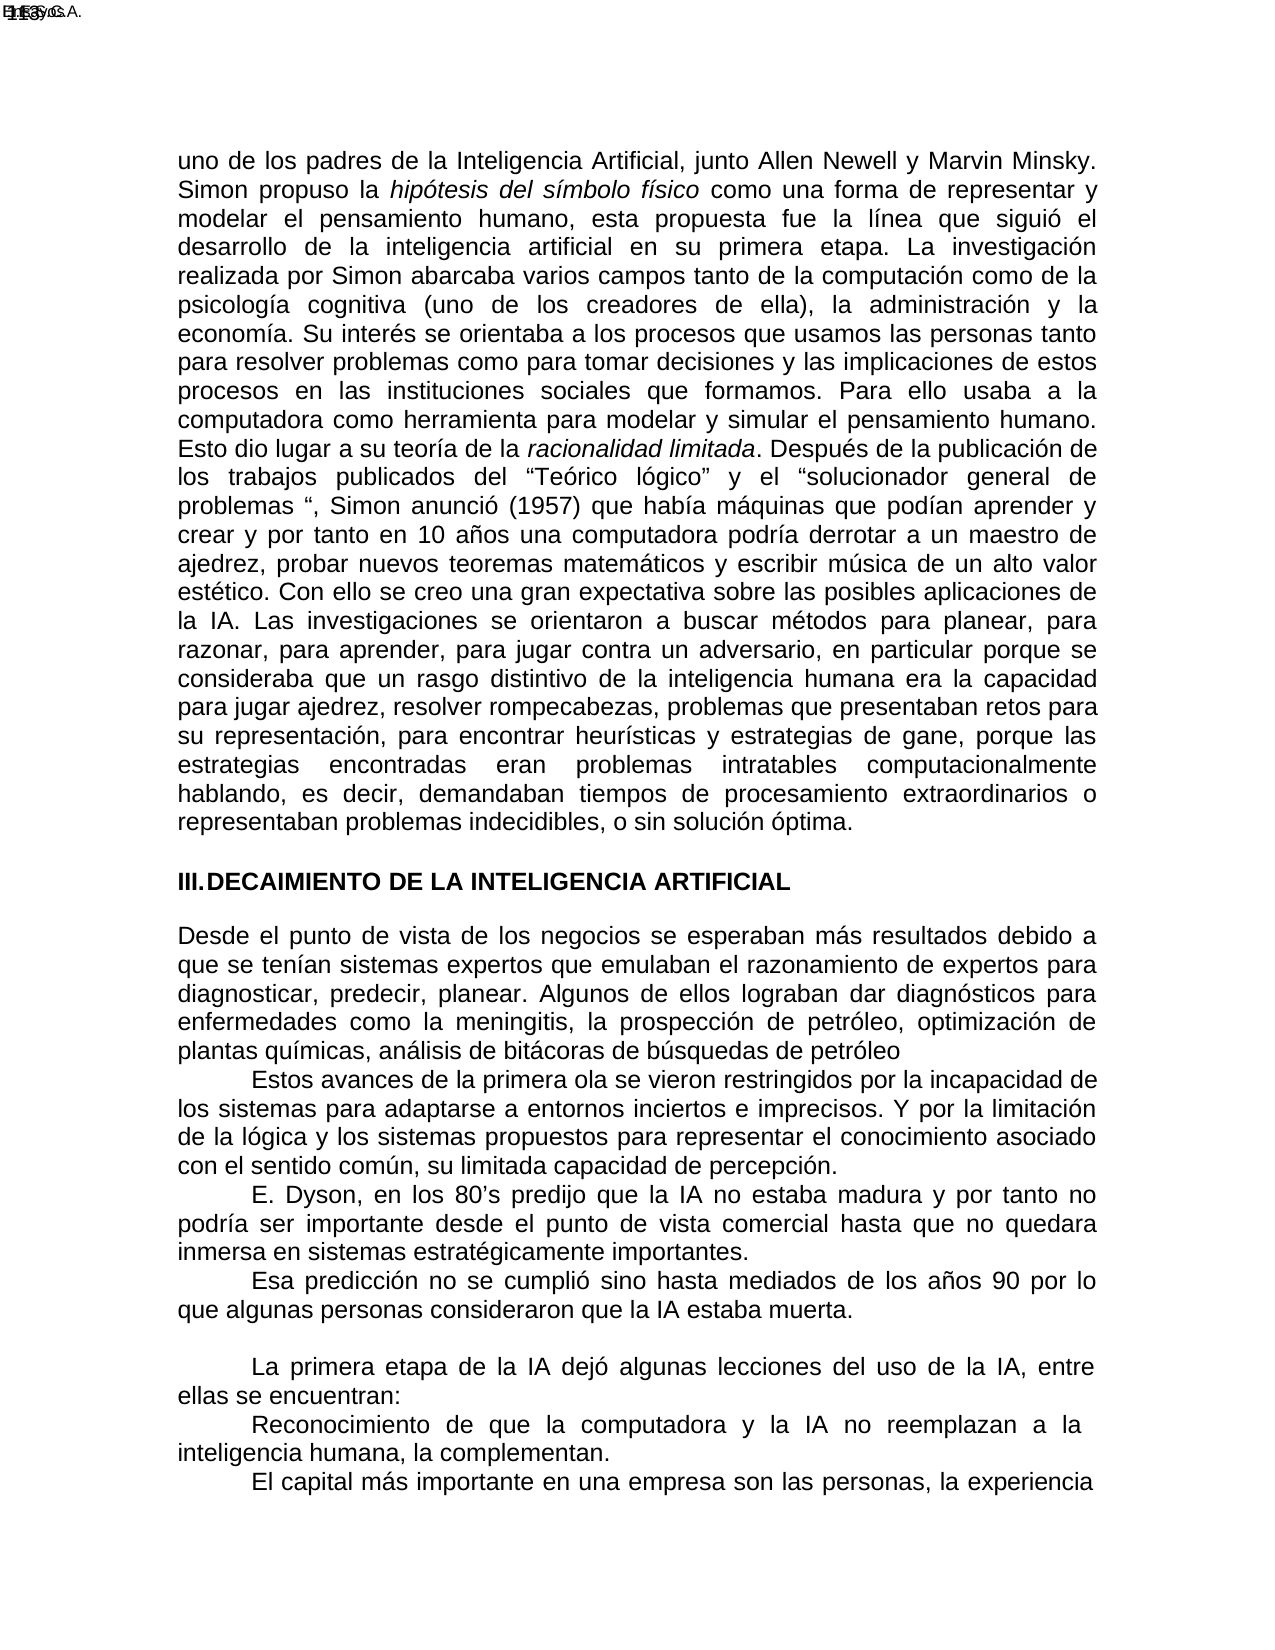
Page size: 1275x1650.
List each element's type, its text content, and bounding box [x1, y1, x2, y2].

text Desde el punto de vista de los negocios se esperaban más resultados debido a que se tenían sistemas expertos que emulaban el razonamiento de expertos para diagnosticar, predecir, planear. Algunos de ellos lograban dar diagnósticos para enfermedades como la meningitis, la prospección de petróleo, optimización de plantas químicas, análisis de bitácoras de búsquedas de petróleo [177, 921, 1098, 1065]
text Estos avances de la primera ola se vieron restringidos por la incapacidad de los sistemas para adaptarse a entornos inciertos e imprecisos. Y por la limitación de la lógica y los sistemas propuestos para representar el conocimiento asociado con el sentido común, su limitada capacidad de percepción. [177, 1065, 1098, 1180]
text Esa predicción no se cumplió sino hasta mediados de los años 90 por lo que algunas personas consideraron que la IA estaba muerta. [177, 1266, 1098, 1324]
text Reconocimiento de que la computadora y la IA no reemplazan a la inteligencia humana, la complementan. [177, 1409, 1112, 1467]
text E. Dyson, en los 80’s predijo que la IA no estaba madura y por tanto no podría ser importante desde el punto de vista comercial hasta que no quedara inmersa en sistemas estratégicamente importantes. [177, 1180, 1098, 1266]
text El capital más importante en una empresa son las personas, la experiencia [251, 1467, 1112, 1496]
text La primera etapa de la IA dejó algunas lecciones del uso de la IA, entre ellas se encuentran: [177, 1352, 1112, 1409]
subtitle DECAIMIENTO DE LA INTELIGENCIA ARTIFICIAL [177, 867, 1112, 896]
text uno de los padres de la Inteligencia Artificial, junto Allen Newell y Marvin Minsky. Simon propuso la hipótesis del símbolo físico como una forma de representar y modelar el pensamiento humano, esta propuesta fue la línea que siguió el desarrollo de la inteligencia artificial en su primera etapa. La investigación realizada por Simon abarcaba varios campos tanto de la computación como de la psicología cognitiva (uno de los creadores de ella), la administración y la economía. Su interés se orientaba a los procesos que usamos las personas tanto para resolver problemas como para tomar decisiones y las implicaciones de estos procesos en las instituciones sociales que formamos. Para ello usaba a la computadora como herramienta para modelar y simular el pensamiento humano. Esto dio lugar a su teoría de la racionalidad limitada. Después de la publicación de los trabajos publicados del “Teórico lógico” y el “solucionador general de problemas “, Simon anunció (1957) que había máquinas que podían aprender y crear y por tanto en 10 años una computadora podría derrotar a un maestro de ajedrez, probar nuevos teoremas matemáticos y escribir música de un alto valor estético. Con ello se creo una gran expectativa sobre las posibles aplicaciones de la IA. Las investigaciones se orientaron a buscar métodos para planear, para razonar, para aprender, para jugar contra un adversario, en particular porque se consideraba que un rasgo distintivo de la inteligencia humana era la capacidad para jugar ajedrez, resolver rompecabezas, problemas que presentaban retos para su representación, para encontrar heurísticas y estrategias de gane, porque las estrategias encontradas eran problemas intratables computacionalmente hablando, es decir, demandaban tiempos de procesamiento extraordinarios o representaban problemas indecidibles, o sin solución óptima. [177, 146, 1098, 836]
